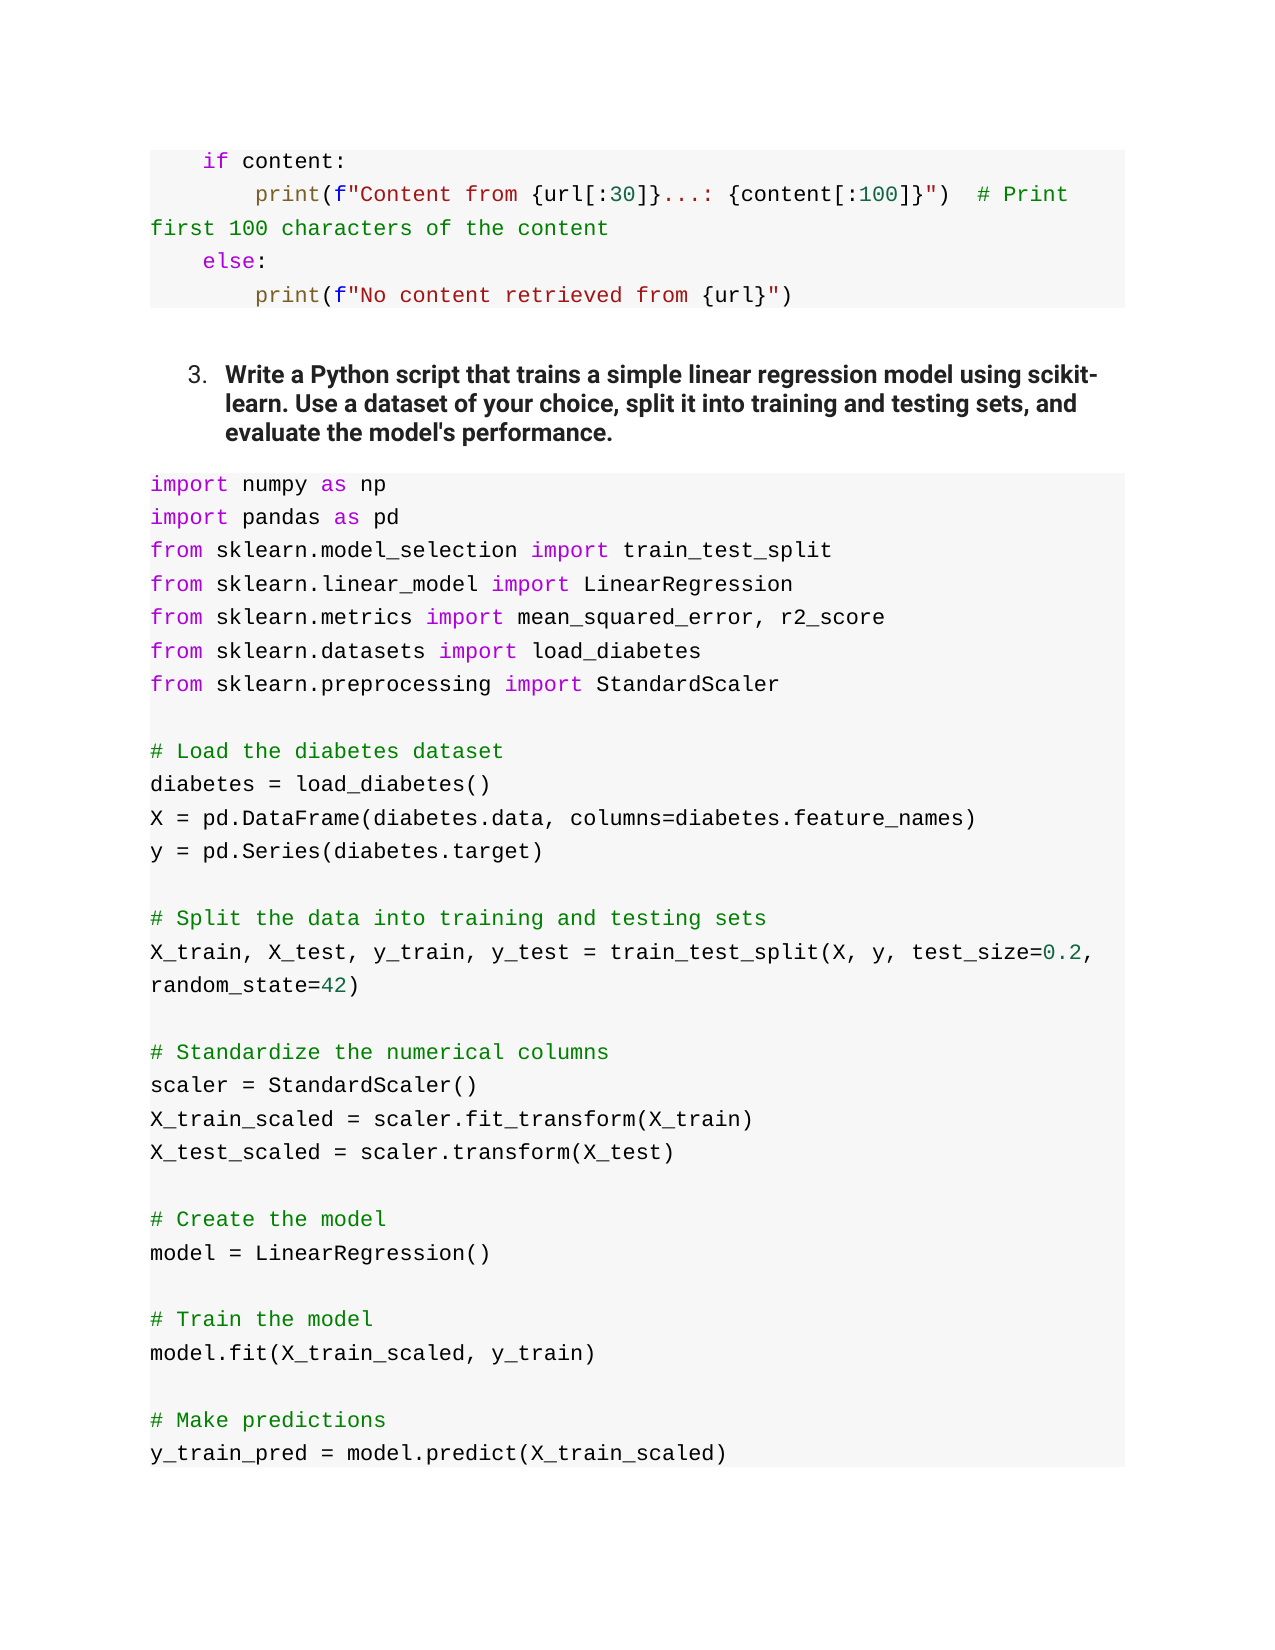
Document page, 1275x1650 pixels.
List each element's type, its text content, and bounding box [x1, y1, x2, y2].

text print(f"No content retrieved from {url}") [150, 284, 1125, 308]
text import numpy as np [150, 473, 1125, 497]
text y = pd.Series(diabetes.target) [150, 841, 1125, 865]
text from sklearn.preprocessing import StandardScaler [150, 673, 1125, 698]
text # Standardize the numerical columns [150, 1041, 1125, 1066]
text else: [150, 250, 1125, 275]
text from sklearn.model_selection import train_test_split [150, 539, 1125, 564]
list Write a Python script that trains a simple linear regression model using scikit-learn. Use a dataset of your choice, split it into training and testing sets, and evaluate the model's performance. [187, 360, 1125, 448]
text diabetes = load_diabetes() [150, 774, 1125, 798]
text X_train_scaled = scaler.fit_transform(X_train) [150, 1108, 1125, 1133]
text print(f"Content from {url[:30]}...: {content[:100]}") # Print first 100 characters of the content [150, 183, 1125, 242]
text import pandas as pd [150, 506, 1125, 531]
text # Create the model [150, 1208, 1125, 1233]
text from sklearn.metrics import mean_squared_error, r2_score [150, 606, 1125, 631]
text if content: [150, 150, 1125, 175]
text # Make predictions [150, 1409, 1125, 1434]
text scaler = StandardScaler() [150, 1074, 1125, 1099]
text # Split the data into training and testing sets [150, 907, 1125, 932]
text X_test_scaled = scaler.transform(X_test) [150, 1141, 1125, 1166]
text y_train_pred = model.predict(X_train_scaled) [150, 1442, 1125, 1467]
text model = LinearRegression() [150, 1242, 1125, 1267]
text X_train, X_test, y_train, y_test = train_test_split(X, y, test_size=0.2, random_state=42) [150, 941, 1125, 999]
text X = pd.DataFrame(diabetes.data, columns=diabetes.feature_names) [150, 807, 1125, 832]
text from sklearn.linear_model import LinearRegression [150, 573, 1125, 598]
text # Train the model [150, 1309, 1125, 1333]
text model.fit(X_train_scaled, y_train) [150, 1342, 1125, 1367]
text # Load the diabetes dataset [150, 740, 1125, 765]
text from sklearn.datasets import load_diabetes [150, 640, 1125, 665]
